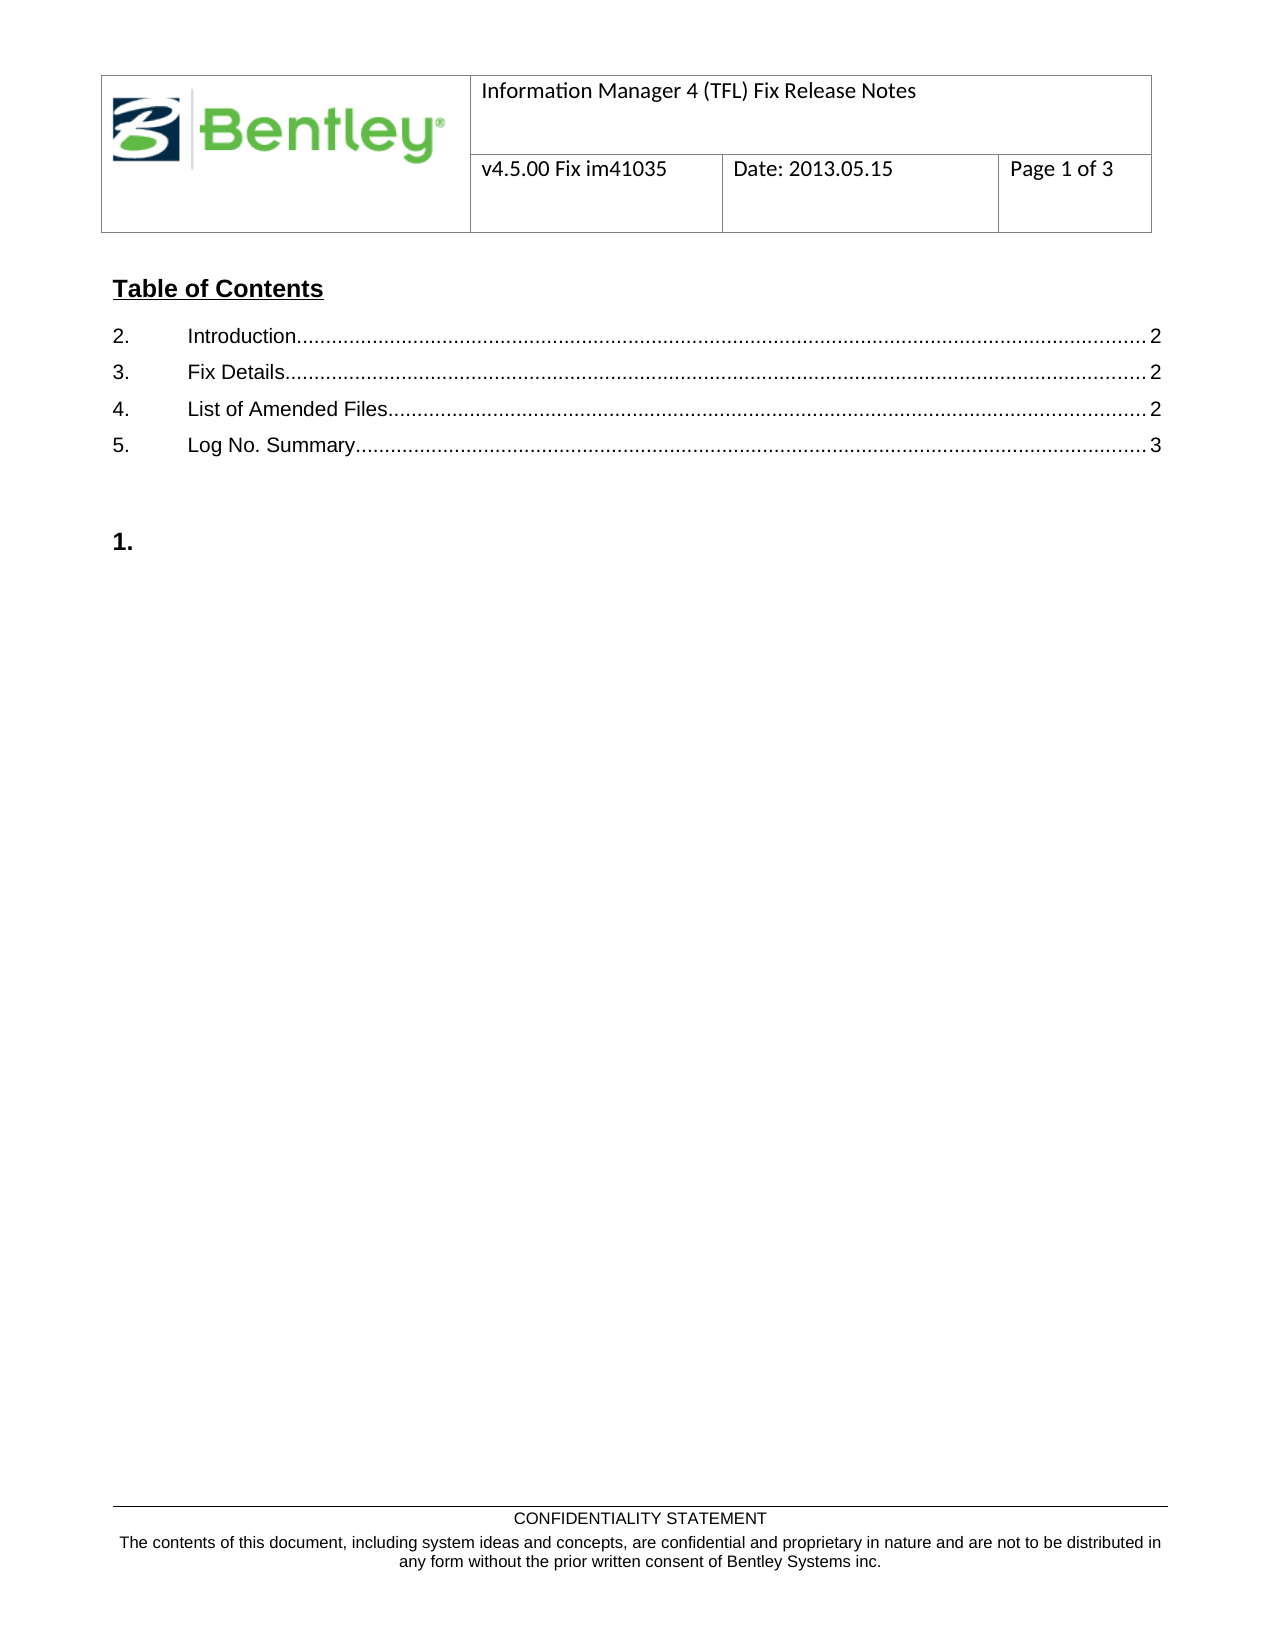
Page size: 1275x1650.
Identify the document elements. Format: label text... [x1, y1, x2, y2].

picture [112, 88, 446, 170]
text 4. List of Amended Files 2 [112, 396, 1162, 420]
text 3. Fix Details 2 [112, 360, 1162, 384]
text Table of Contents [112, 274, 1162, 303]
text 5. Log No. Summary 3 [112, 433, 1162, 457]
text 2. Introduction 2 [112, 323, 1162, 347]
